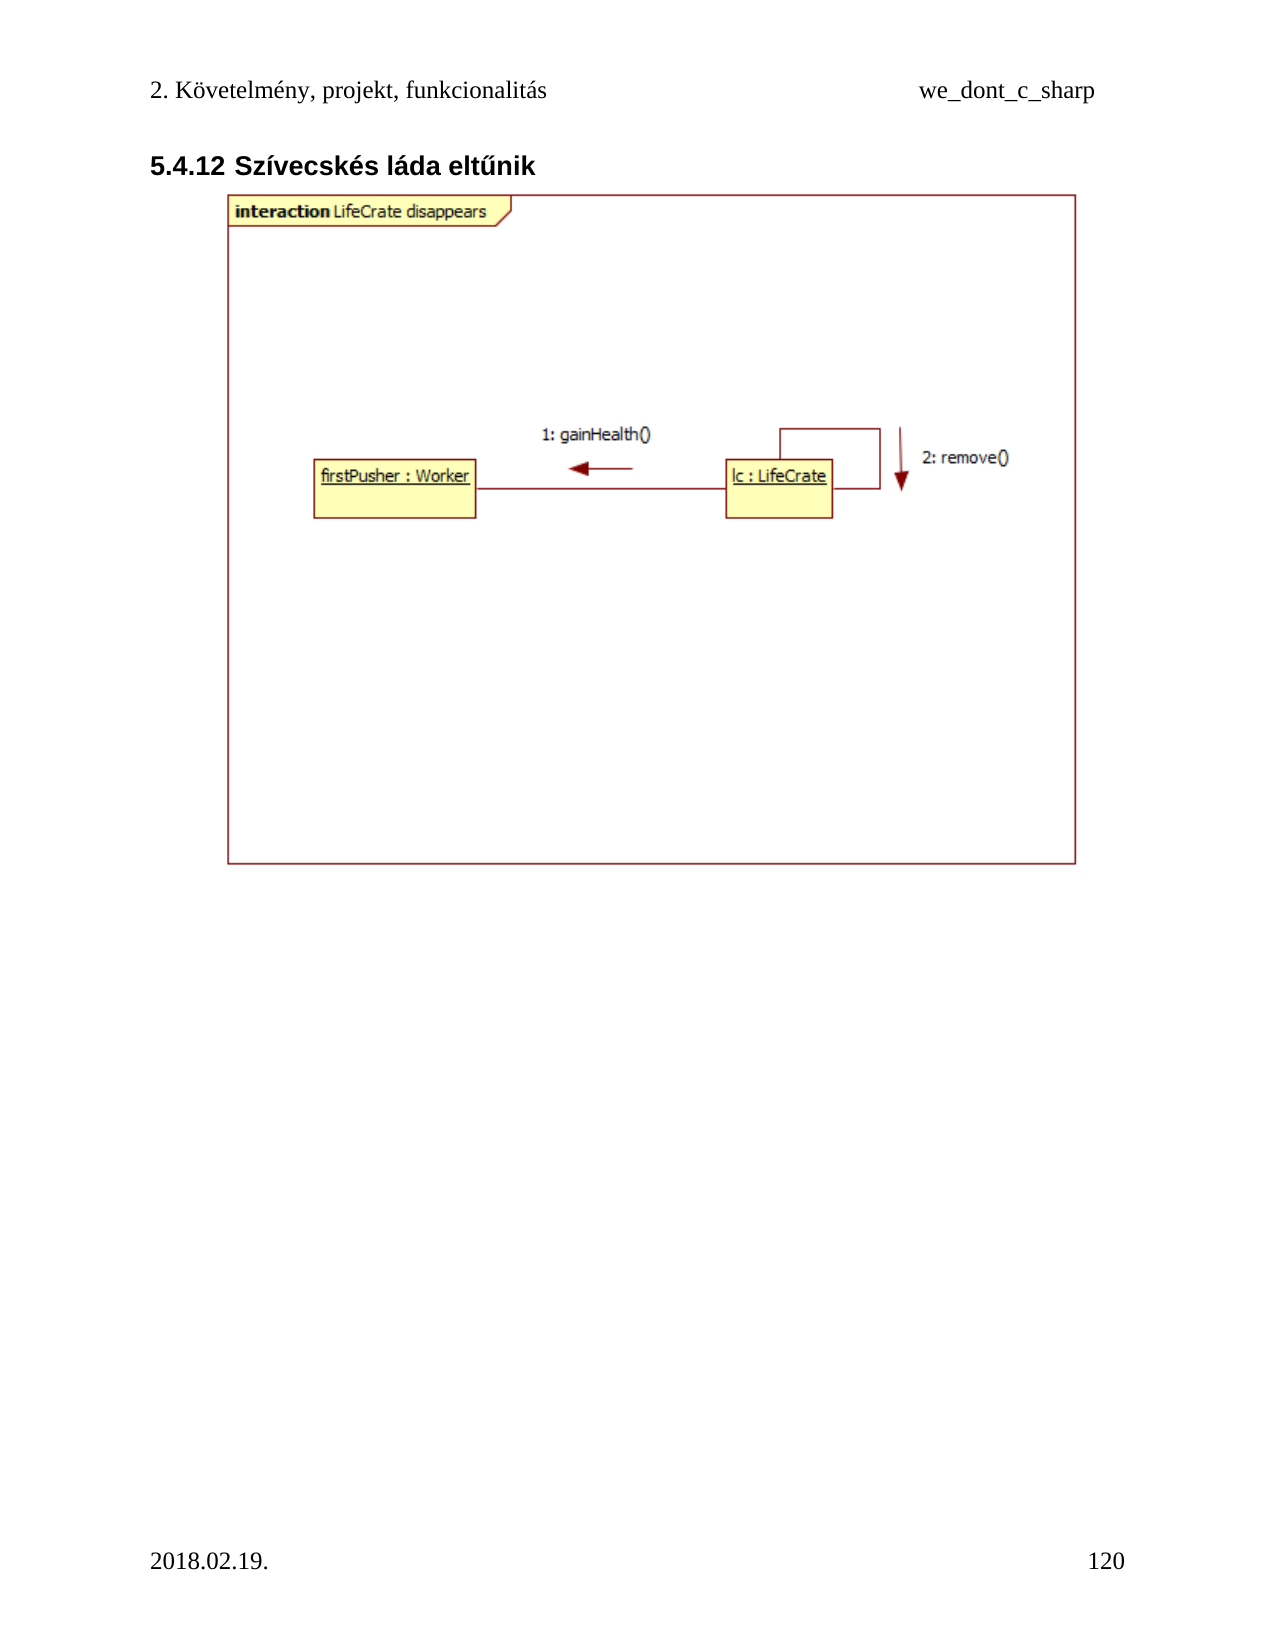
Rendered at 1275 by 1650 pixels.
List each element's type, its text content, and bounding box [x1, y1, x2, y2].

picture [223, 187, 1084, 871]
subtitle Szívecskés láda eltűnik [150, 150, 1125, 181]
